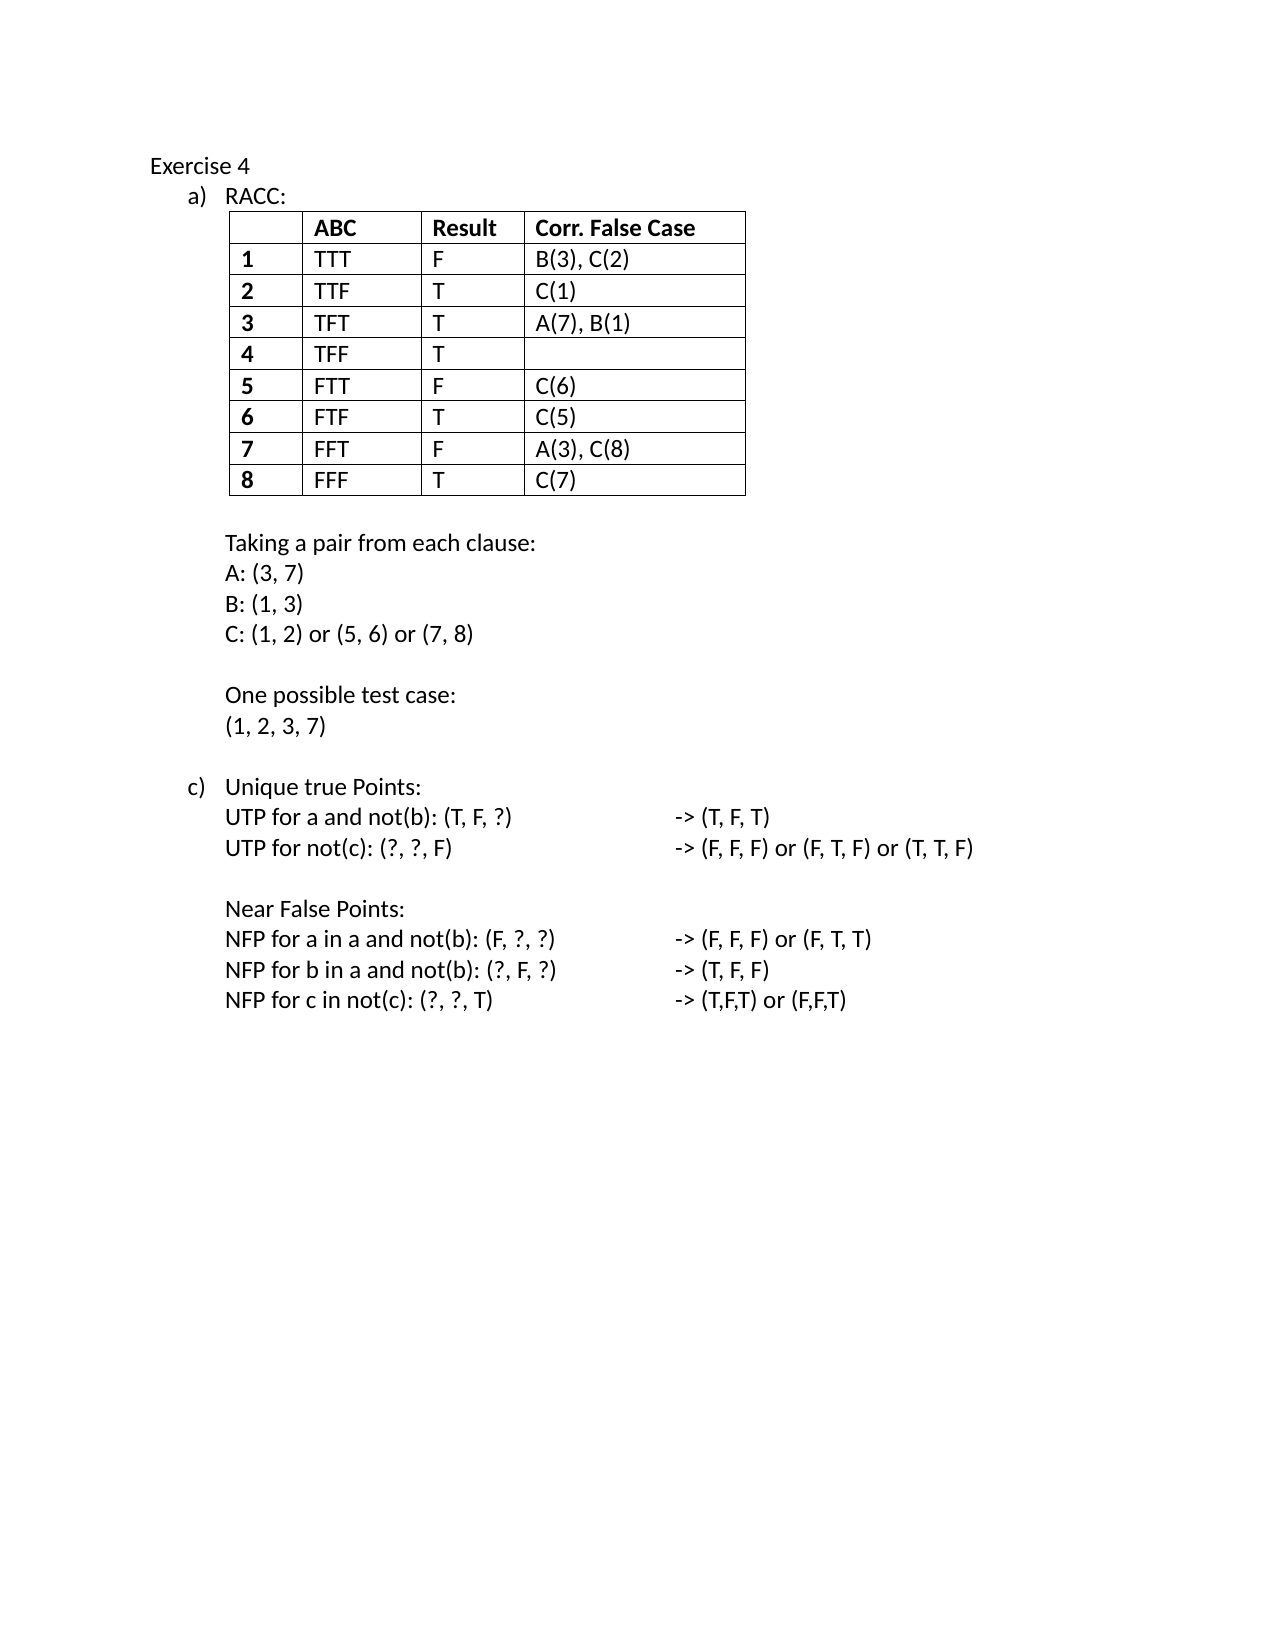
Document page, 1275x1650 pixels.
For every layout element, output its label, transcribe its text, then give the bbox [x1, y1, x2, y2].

list (1, 2, 3, 7) [225, 710, 1125, 740]
table_cell T [422, 465, 524, 495]
table_cell T [422, 401, 524, 432]
table_cell 7 [230, 433, 302, 463]
table_cell 1 [230, 244, 302, 274]
list A: (3, 7) [225, 557, 1125, 588]
table_cell 8 [230, 465, 302, 495]
table_cell TFT [303, 307, 421, 337]
table_cell T [422, 338, 524, 369]
table_cell [525, 338, 745, 369]
table_header ABC [303, 212, 421, 243]
list NFP for b in a and not(b): (?, F, ?) -> (T, F, F) [225, 954, 1125, 984]
list NFP for c in not(c): (?, ?, T) -> (T,F,T) or (F,F,T) [225, 984, 1125, 1015]
table_cell A(7), B(1) [525, 307, 745, 337]
table_cell 3 [230, 307, 302, 337]
table_cell C(1) [525, 275, 745, 306]
table_header Corr. False Case [525, 212, 745, 243]
table_cell C(6) [525, 370, 745, 400]
table_cell FFT [303, 433, 421, 463]
list Near False Points: [225, 893, 1125, 923]
table_cell C(5) [525, 401, 745, 432]
table_cell F [422, 433, 524, 463]
list UTP for not(c): (?, ?, F) -> (F, F, F) or (F, T, F) or (T, T, F) [225, 832, 1125, 862]
table_cell A(3), C(8) [525, 433, 745, 463]
table_cell 5 [230, 370, 302, 400]
table_cell TTT [303, 244, 421, 274]
list Unique true Points: [187, 771, 1125, 801]
list UTP for a and not(b): (T, F, ?) -> (T, F, T) [225, 801, 1125, 832]
table_cell FTT [303, 370, 421, 400]
table_cell T [422, 307, 524, 337]
table_cell F [422, 370, 524, 400]
list NFP for a in a and not(b): (F, ?, ?) -> (F, F, F) or (F, T, T) [225, 923, 1125, 954]
table_cell C(7) [525, 465, 745, 495]
table_header [230, 212, 302, 243]
table_cell F [422, 244, 524, 274]
table_header Result [422, 212, 524, 243]
table_cell T [422, 275, 524, 306]
table_cell TTF [303, 275, 421, 306]
list RACC: [187, 181, 1125, 211]
list B: (1, 3) [225, 588, 1125, 618]
list One possible test case: [225, 679, 1125, 710]
table_cell 6 [230, 401, 302, 432]
table_cell 2 [230, 275, 302, 306]
list C: (1, 2) or (5, 6) or (7, 8) [225, 618, 1125, 649]
list Taking a pair from each clause: [225, 527, 1125, 557]
table_cell TFF [303, 338, 421, 369]
table_cell FFF [303, 465, 421, 495]
table_cell 4 [230, 338, 302, 369]
text Exercise 4 [150, 150, 1125, 181]
table_cell B(3), C(2) [525, 244, 745, 274]
table_cell FTF [303, 401, 421, 432]
